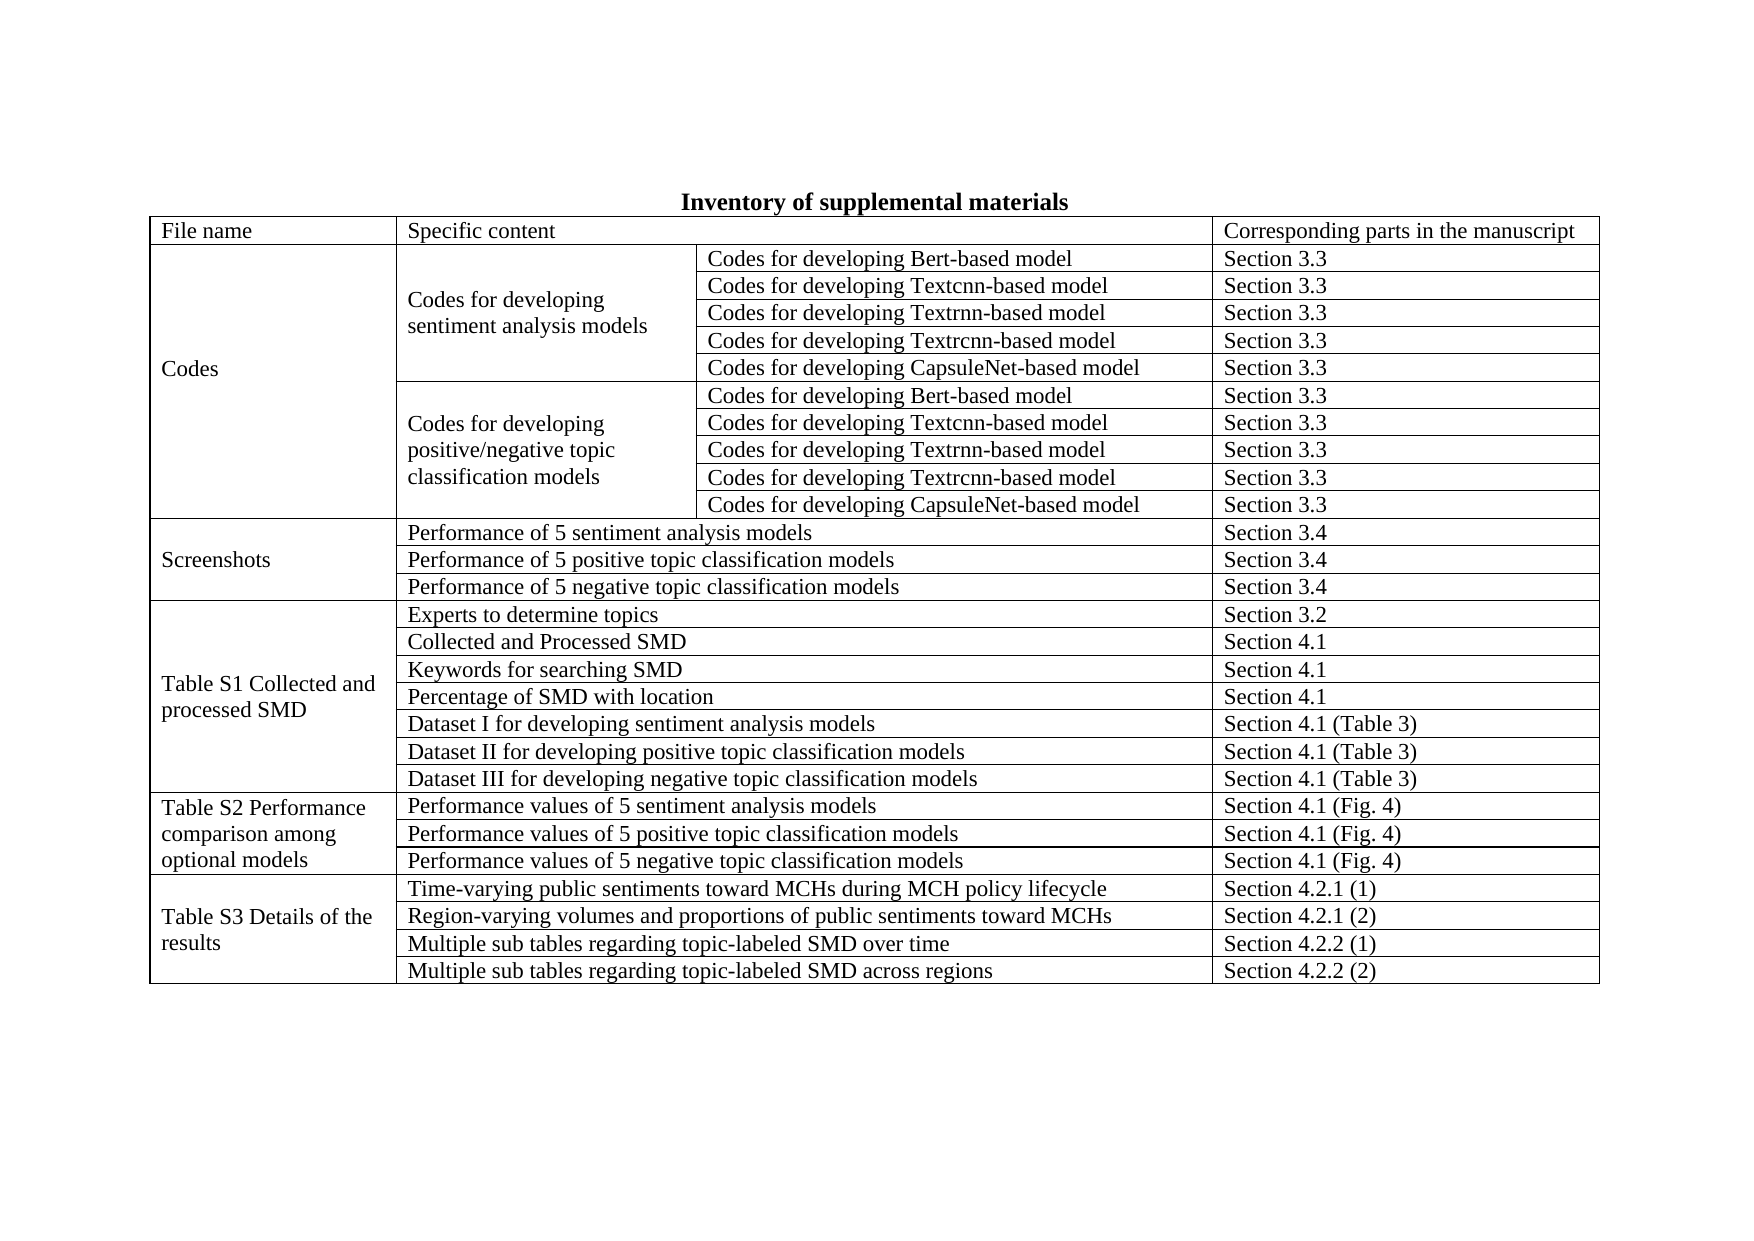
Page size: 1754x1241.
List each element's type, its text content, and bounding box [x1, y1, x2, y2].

table_cell Section 3.3 [1213, 272, 1599, 298]
table_cell Codes for developing CapsuleNet-based model [697, 354, 1212, 381]
table_cell Codes for developing Textrcnn-based model [697, 327, 1212, 353]
table_cell Section 4.1 [1213, 656, 1599, 682]
table_cell Codes for developing Textrnn-based model [697, 436, 1212, 463]
table_cell Section 4.1 [1213, 683, 1599, 709]
table_cell Section 4.1 (Table 3) [1213, 765, 1599, 792]
table_cell Collected and Processed SMD [397, 628, 1212, 654]
table_cell Codes [151, 245, 396, 518]
table_cell File name [151, 217, 396, 244]
table_cell Multiple sub tables regarding topic-labeled SMD across regions [397, 957, 1212, 983]
table_cell Performance values of 5 negative topic classification models [397, 848, 1212, 874]
table_cell Codes for developing Textrnn-based model [697, 300, 1212, 326]
table_cell Section 4.1 (Table 3) [1213, 738, 1599, 764]
table_cell Codes for developing Textrcnn-based model [697, 464, 1212, 490]
table_cell Section 4.2.2 (1) [1213, 930, 1599, 956]
table_cell Section 4.1 (Table 3) [1213, 710, 1599, 737]
table_cell Performance of 5 positive topic classification models [397, 546, 1212, 572]
table_cell Section 3.3 [1213, 382, 1599, 408]
table_cell Section 4.1 (Fig. 4) [1213, 793, 1599, 819]
table_cell Dataset III for developing negative topic classification models [397, 765, 1212, 792]
table_cell Experts to determine topics [397, 601, 1212, 627]
table_cell Codes for developing positive/negative topic classification models [397, 382, 696, 518]
table_cell Dataset I for developing sentiment analysis models [397, 710, 1212, 737]
table_cell Codes for developing Textcnn-based model [697, 409, 1212, 435]
table_cell Section 3.3 [1213, 300, 1599, 326]
table_cell Section 3.2 [1213, 601, 1599, 627]
table_cell Time-varying public sentiments toward MCHs during MCH policy lifecycle [397, 875, 1212, 901]
table_cell Table S2 Performance comparison among optional models [151, 793, 396, 874]
table_cell Section 3.3 [1213, 245, 1599, 271]
table_cell Screenshots [151, 519, 396, 600]
table_cell Region-varying volumes and proportions of public sentiments toward MCHs [397, 902, 1212, 928]
table_cell Performance values of 5 sentiment analysis models [397, 793, 1212, 819]
table_cell Section 3.3 [1213, 354, 1599, 381]
table_cell Performance values of 5 positive topic classification models [397, 820, 1212, 846]
table_cell Percentage of SMD with location [397, 683, 1212, 709]
table_cell Keywords for searching SMD [397, 656, 1212, 682]
table_cell Section 4.1 (Fig. 4) [1213, 848, 1599, 874]
table_cell Performance of 5 negative topic classification models [397, 574, 1212, 600]
table_cell Section 4.2.1 (2) [1213, 902, 1599, 928]
table_cell Section 4.1 (Fig. 4) [1213, 820, 1599, 846]
table_cell Section 4.1 [1213, 628, 1599, 654]
table_cell Section 3.3 [1213, 327, 1599, 353]
table_cell Codes for developing CapsuleNet-based model [697, 491, 1212, 518]
table_cell Section 3.3 [1213, 409, 1599, 435]
table_cell Table S1 Collected and processed SMD [151, 601, 396, 792]
table_cell Codes for developing Bert-based model [697, 245, 1212, 271]
table_cell Section 3.4 [1213, 546, 1599, 572]
table_cell Section 3.3 [1213, 491, 1599, 518]
table_cell Corresponding parts in the manuscript [1213, 217, 1599, 244]
table_cell Dataset II for developing positive topic classification models [397, 738, 1212, 764]
table_cell Section 3.3 [1213, 464, 1599, 490]
table_cell Performance of 5 sentiment analysis models [397, 519, 1212, 545]
table_cell Section 3.4 [1213, 574, 1599, 600]
table_cell Codes for developing Bert-based model [697, 382, 1212, 408]
table_cell Codes for developing Textcnn-based model [697, 272, 1212, 298]
table_cell Table S3 Details of the results [151, 875, 396, 983]
table_cell Specific content [397, 217, 1212, 244]
table_cell Section 4.2.2 (2) [1213, 957, 1599, 983]
table_cell Section 3.3 [1213, 436, 1599, 463]
table_cell Codes for developing sentiment analysis models [397, 245, 696, 381]
table_cell Section 3.4 [1213, 519, 1599, 545]
table_cell Section 4.2.1 (1) [1213, 875, 1599, 901]
table_cell Multiple sub tables regarding topic-labeled SMD over time [397, 930, 1212, 956]
table_header Inventory of supplemental materials [150, 188, 1599, 216]
